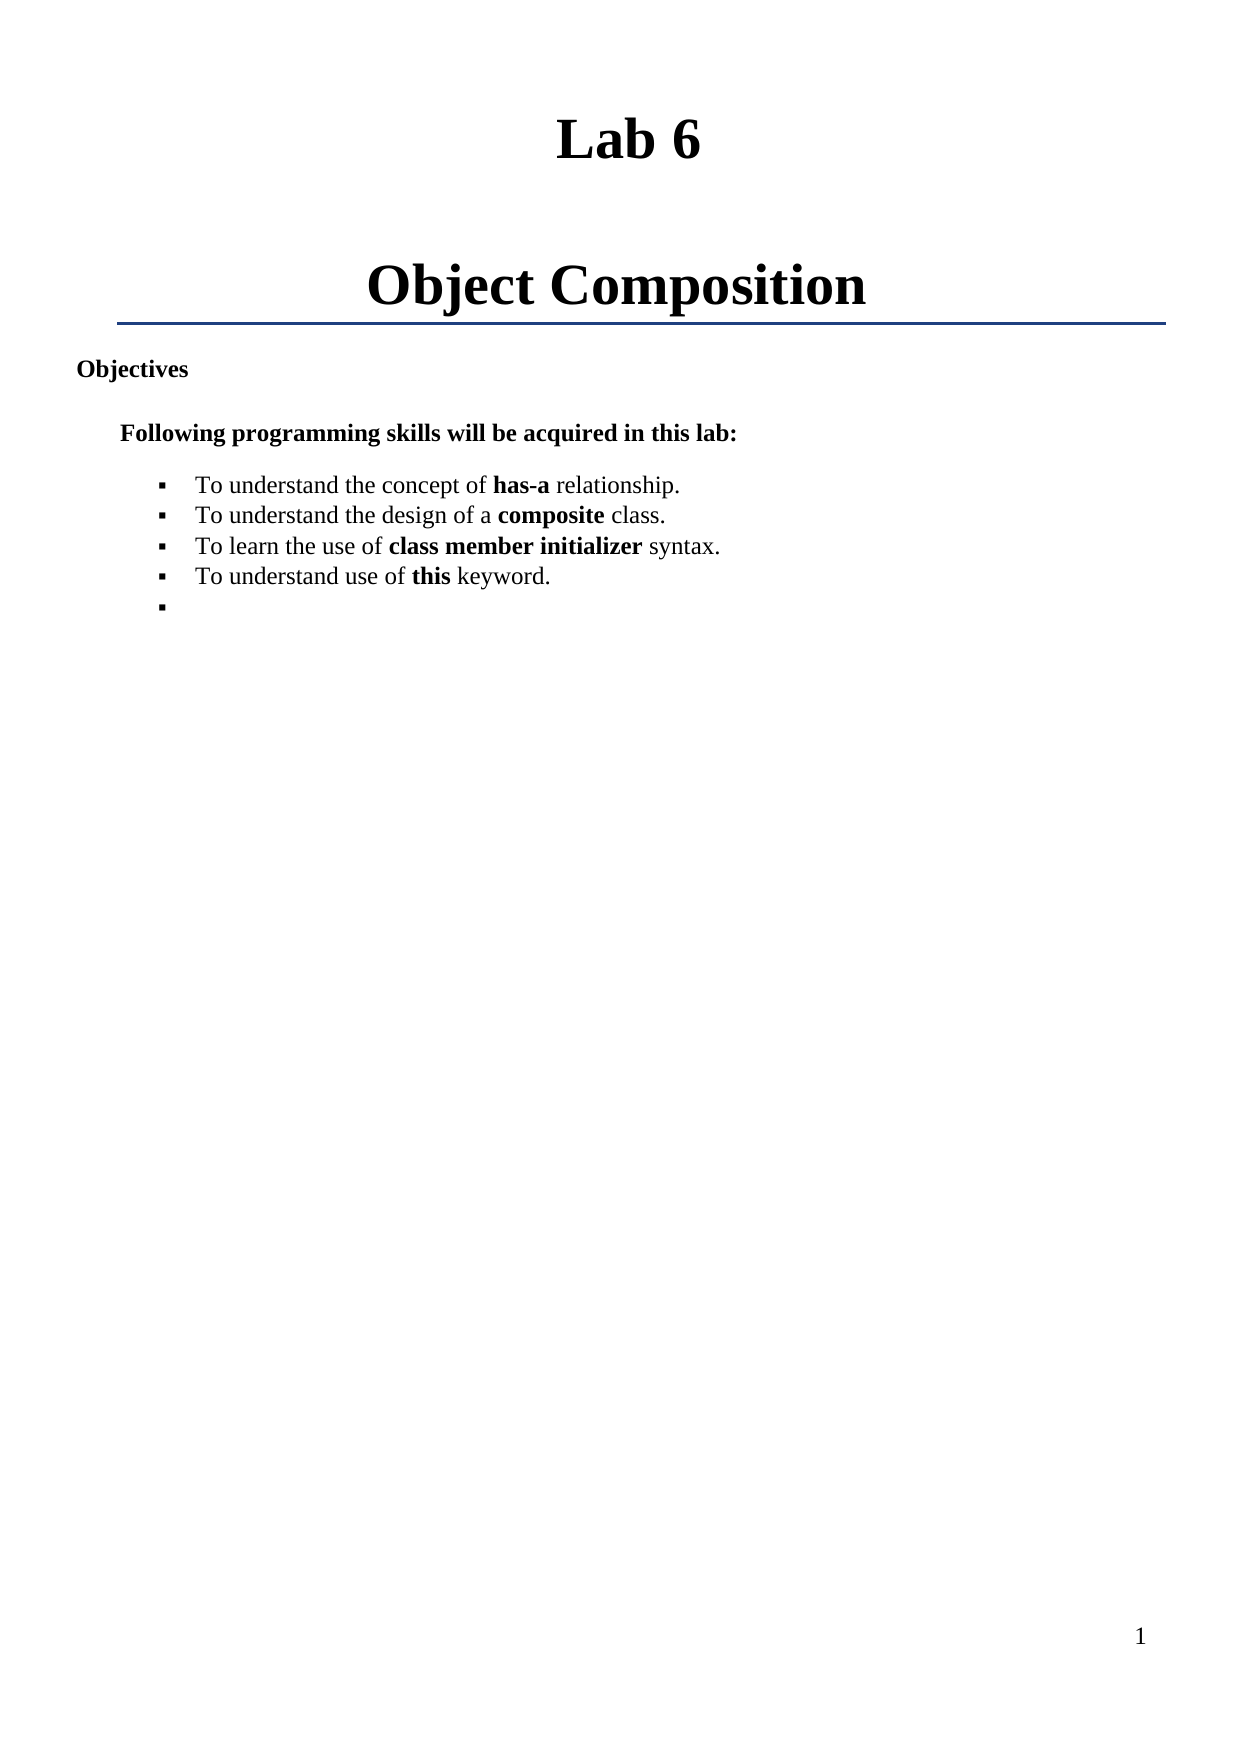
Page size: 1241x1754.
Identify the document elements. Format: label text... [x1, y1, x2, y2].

list To understand the design of a composite class. [157, 500, 1138, 529]
list To understand the concept of has-a relationship. [157, 470, 1138, 499]
list To understand use of this keyword. [157, 561, 1138, 590]
text Following programming skills will be acquired in this lab: [120, 418, 1146, 447]
list To learn the use of class member initializer syntax. [157, 531, 1138, 559]
text Object Composition [71, 250, 867, 317]
text Lab 6 [111, 104, 1146, 171]
text Objectives [71, 354, 1146, 383]
